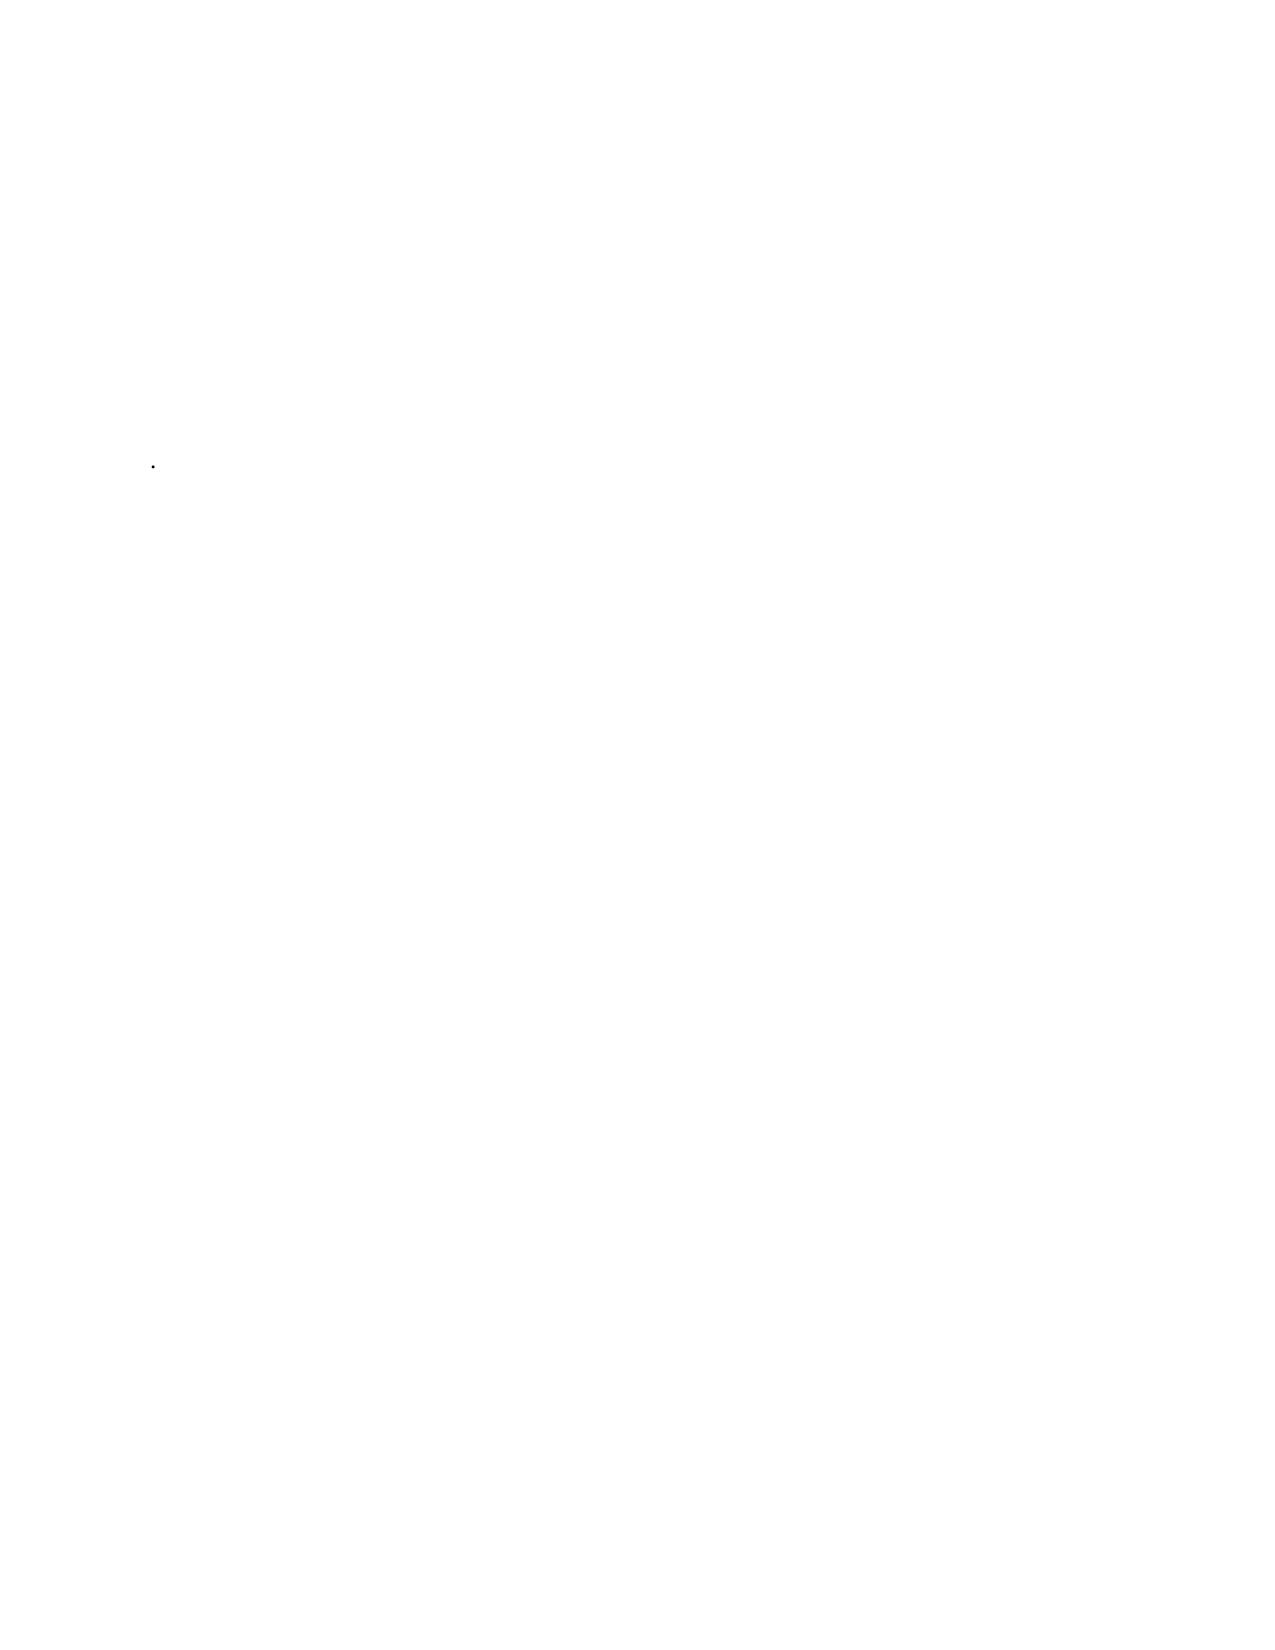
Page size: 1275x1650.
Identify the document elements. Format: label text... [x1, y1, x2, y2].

text . [150, 445, 1125, 474]
